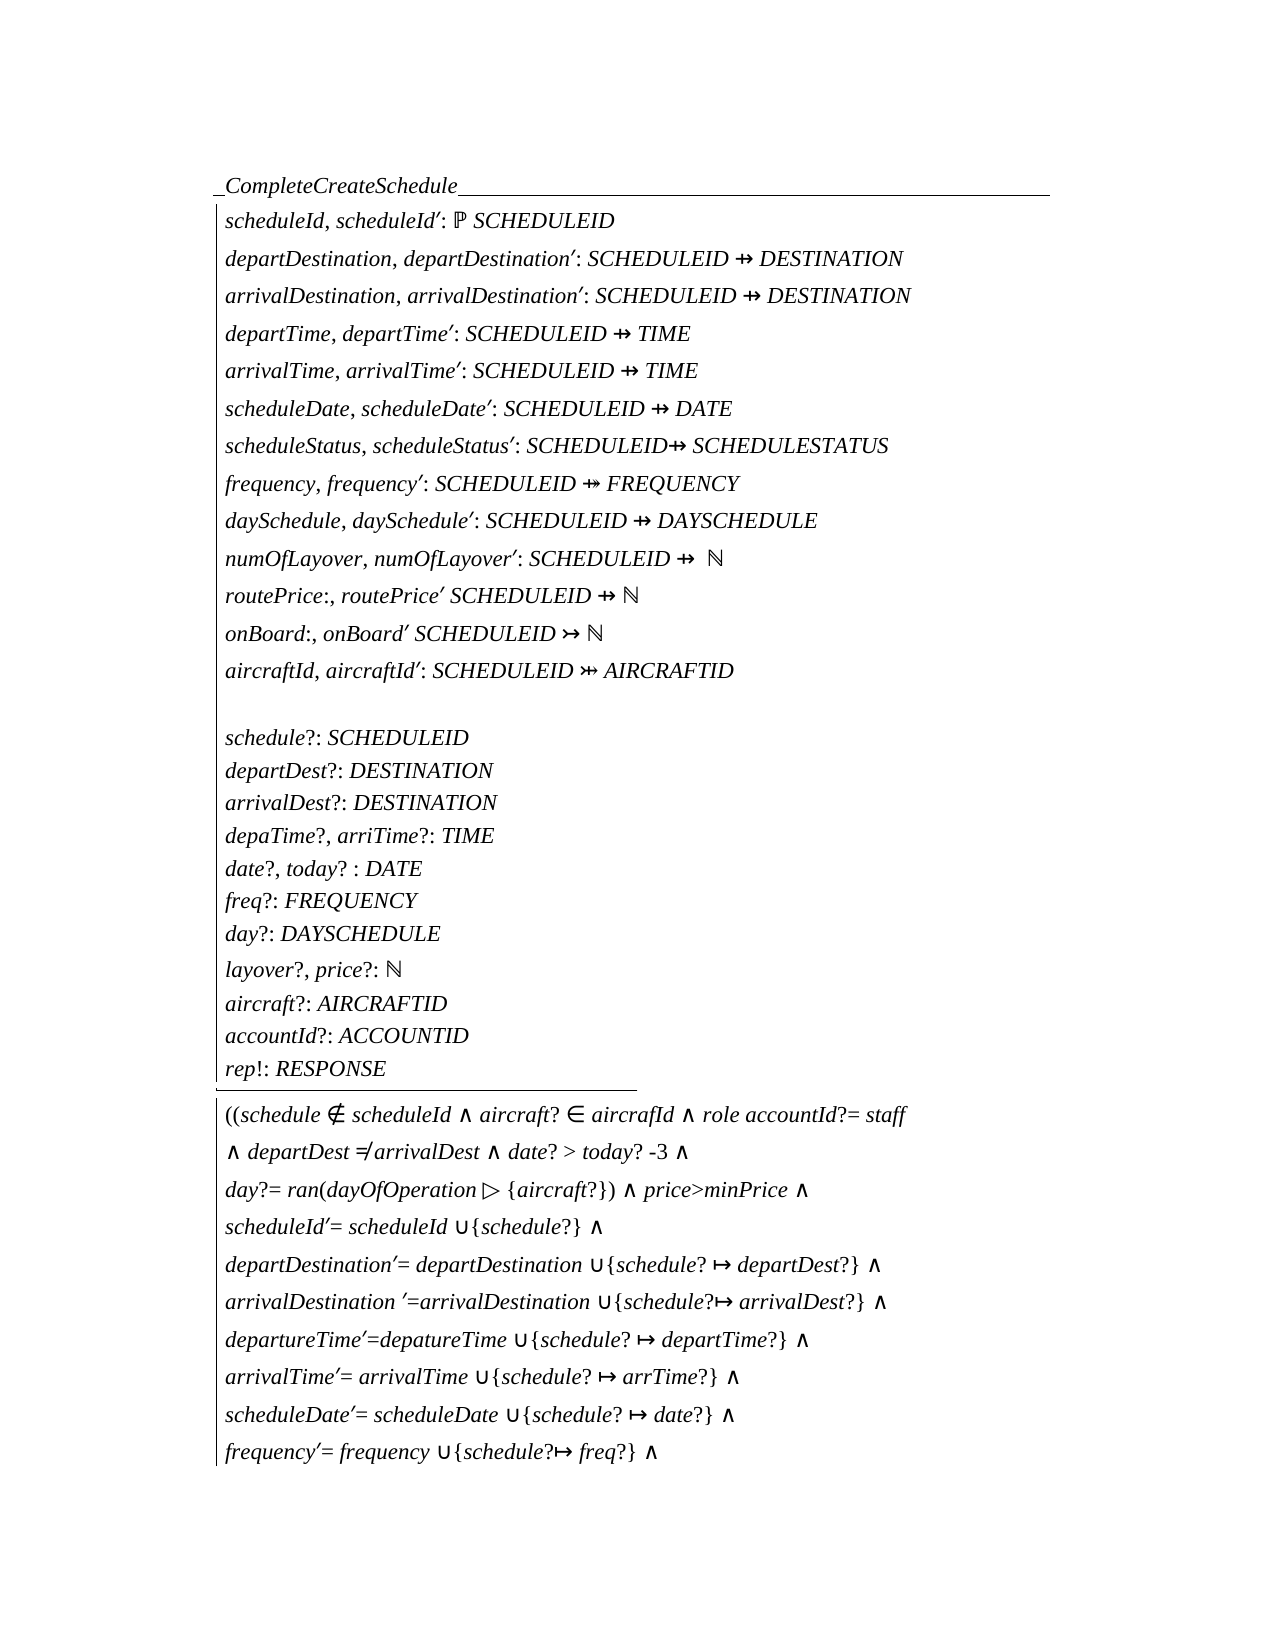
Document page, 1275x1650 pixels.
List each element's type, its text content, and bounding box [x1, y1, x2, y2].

text day?= ran(dayOfOperation ▷ {aircraft?}) ∧ price>minPrice ∧ [217, 1172, 1275, 1204]
text scheduleId, scheduleId′: ℙ SCHEDULEID [217, 204, 1275, 235]
text onBoard:, onBoard′ SCHEDULEID ↣ ℕ [217, 617, 1275, 648]
text numOfLayover, numOfLayover′: SCHEDULEID ⇸ ℕ [217, 542, 1275, 573]
text routePrice:, routePrice′ SCHEDULEID ⇸ ℕ [217, 579, 1275, 610]
text arrivalTime, arrivalTime′: SCHEDULEID ⇸ TIME [217, 354, 1275, 385]
text depaTime?, arriTime?: TIME [217, 822, 1275, 848]
text frequency′= frequency ∪{schedule?↦ freq?} ∧ [217, 1435, 1275, 1466]
text CompleteCreateSchedule [213, 175, 1275, 198]
text arrivalDestination ′=arrivalDestination ∪{schedule?↦ arrivalDest?} ∧ [217, 1285, 1275, 1316]
text aircraftId, aircraftId′: SCHEDULEID ⤔ AIRCRAFTID [217, 654, 1275, 685]
text scheduleStatus, scheduleStatus′: SCHEDULEID⇸ SCHEDULESTATUS [217, 429, 1275, 460]
text departureTime′=depatureTime ∪{schedule? ↦ departTime?} ∧ [217, 1322, 1275, 1354]
text schedule?: SCHEDULEID [217, 724, 1275, 751]
text frequency, frequency′: SCHEDULEID ⤀ FREQUENCY [217, 467, 1275, 498]
text accountId?: ACCOUNTID [217, 1023, 1275, 1049]
text layover?, price?: ℕ [217, 952, 1275, 984]
text scheduleDate, scheduleDate′: SCHEDULEID ⇸ DATE [217, 392, 1275, 423]
text departTime, departTime′: SCHEDULEID ⇸ TIME [217, 317, 1275, 348]
text scheduleId′= scheduleId ∪{schedule?} ∧ [217, 1210, 1275, 1241]
text ∧ departDest ≠ arrivalDest ∧ date? > today? -3 ∧ [217, 1135, 1275, 1166]
text freq?: FREQUENCY [217, 887, 1275, 914]
text departDestination′= departDestination ∪{schedule? ↦ departDest?} ∧ [217, 1247, 1275, 1279]
text arrivalTime′= arrivalTime ∪{schedule? ↦ arrTime?} ∧ [217, 1360, 1275, 1391]
text arrivalDest?: DESTINATION [217, 789, 1275, 816]
text scheduleDate′= scheduleDate ∪{schedule? ↦ date?} ∧ [217, 1397, 1275, 1429]
text daySchedule, daySchedule′: SCHEDULEID ⇸ DAYSCHEDULE [217, 504, 1275, 535]
text ((schedule ∉ scheduleId ∧ aircraft? ∈ aircrafId ∧ role accountId?= staff [216, 1097, 1275, 1129]
text date?, today? : DATE [217, 855, 1275, 881]
text day?: DAYSCHEDULE [217, 920, 1275, 946]
text arrivalDestination, arrivalDestination′: SCHEDULEID ⇸ DESTINATION [217, 279, 1275, 310]
text departDestination, departDestination′: SCHEDULEID ⇸ DESTINATION [217, 242, 1275, 273]
text rep!: RESPONSE [217, 1055, 1275, 1082]
text aircraft?: AIRCRAFTID [217, 990, 1275, 1016]
text departDest?: DESTINATION [217, 757, 1275, 783]
